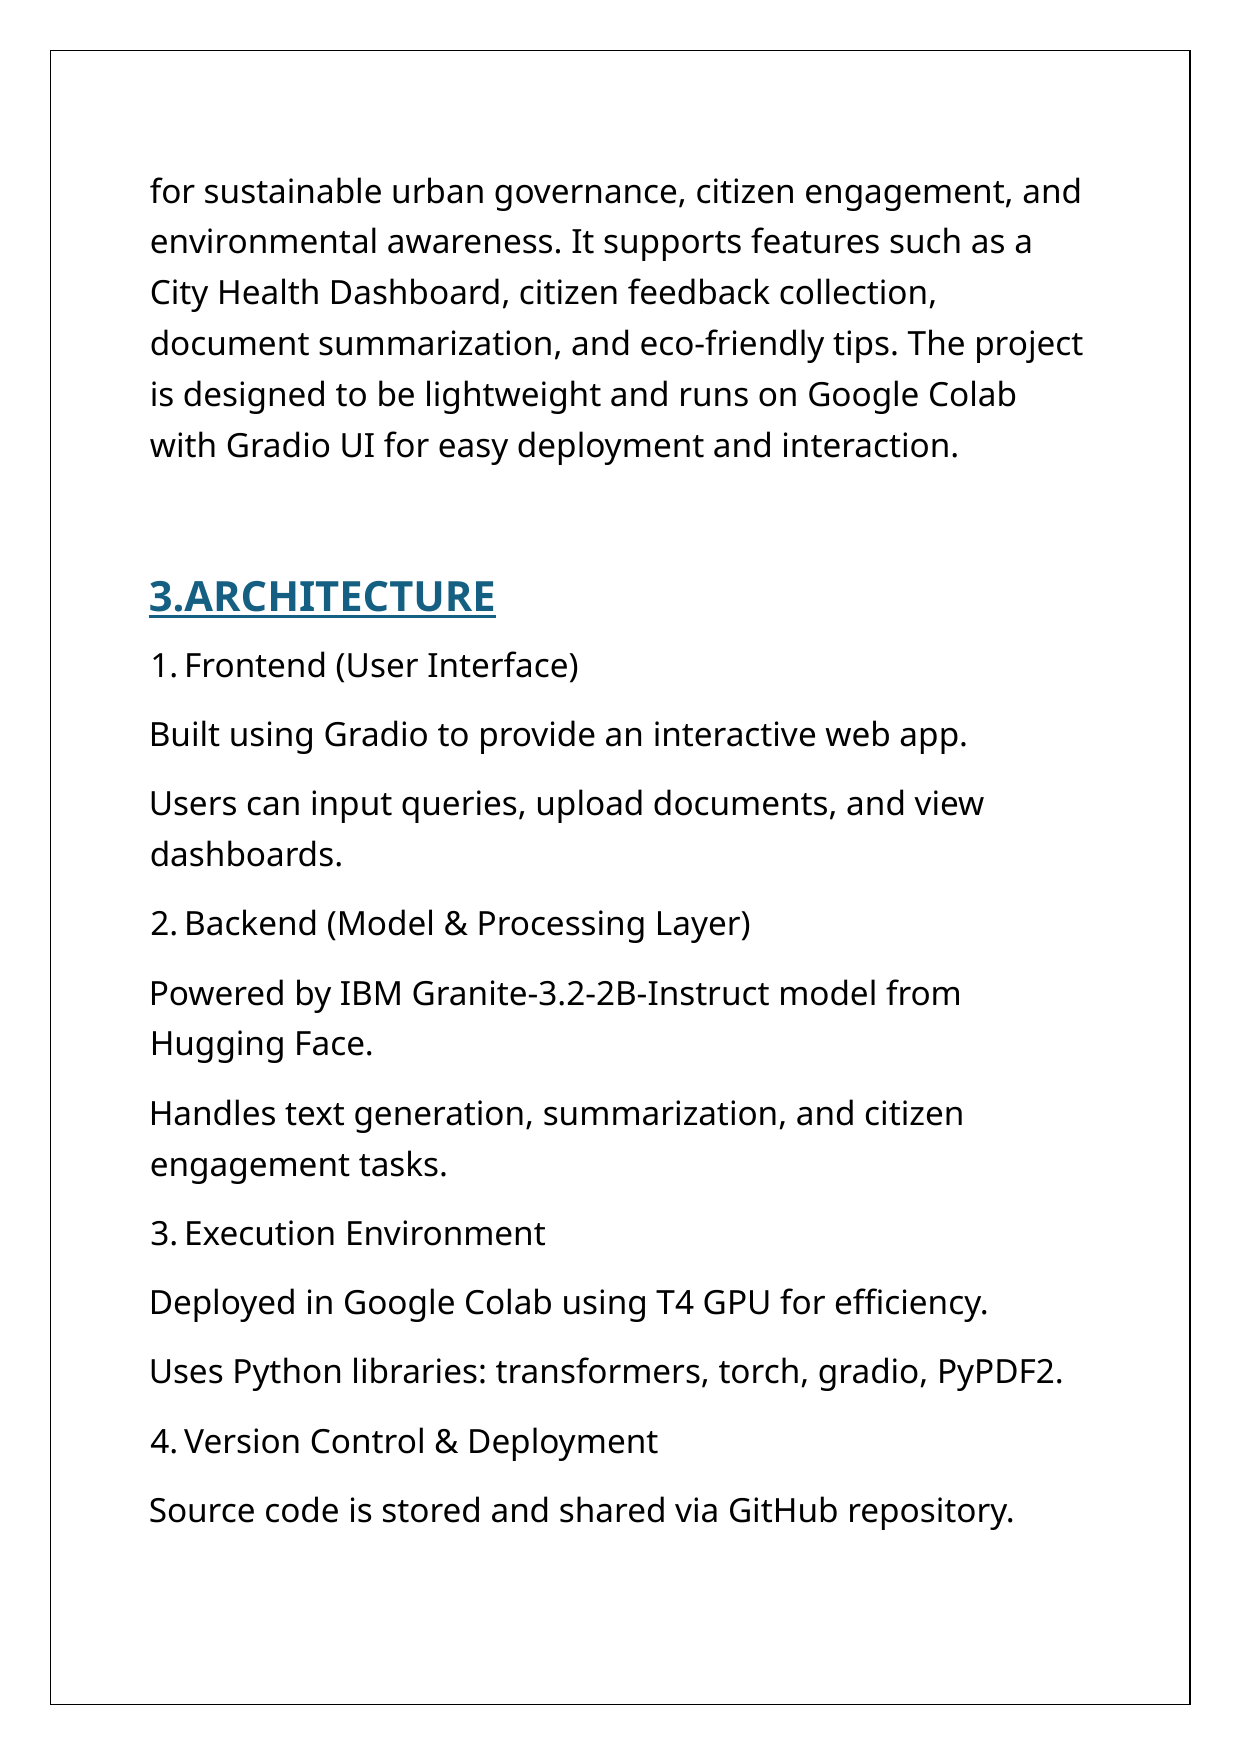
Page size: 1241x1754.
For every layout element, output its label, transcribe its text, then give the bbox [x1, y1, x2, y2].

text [148, 167, 1091, 467]
text Users can input queries, upload documents, and view dashboards. [148, 780, 1091, 876]
list Version Control & Deployment [150, 1417, 1091, 1463]
subtitle 3.ARCHITECTURE [148, 567, 1152, 624]
text Deployed in Google Colab using T4 GPU for efficiency. [148, 1279, 1091, 1324]
text Built using Gradio to provide an interactive web app. [148, 711, 1091, 756]
text Uses Python libraries: transformers, torch, gradio, PyPDF2. [148, 1348, 1091, 1393]
list Frontend (User Interface) [150, 641, 1091, 687]
text Source code is stored and shared via GitHub repository. [148, 1487, 1091, 1532]
text Powered by IBM Granite-3.2-2B-Instruct model from Hugging Face. [148, 969, 1091, 1066]
list Execution Environment [150, 1209, 1091, 1255]
list Backend (Model & Processing Layer) [150, 900, 1091, 946]
text Handles text generation, summarization, and citizen engagement tasks. [148, 1089, 1091, 1186]
